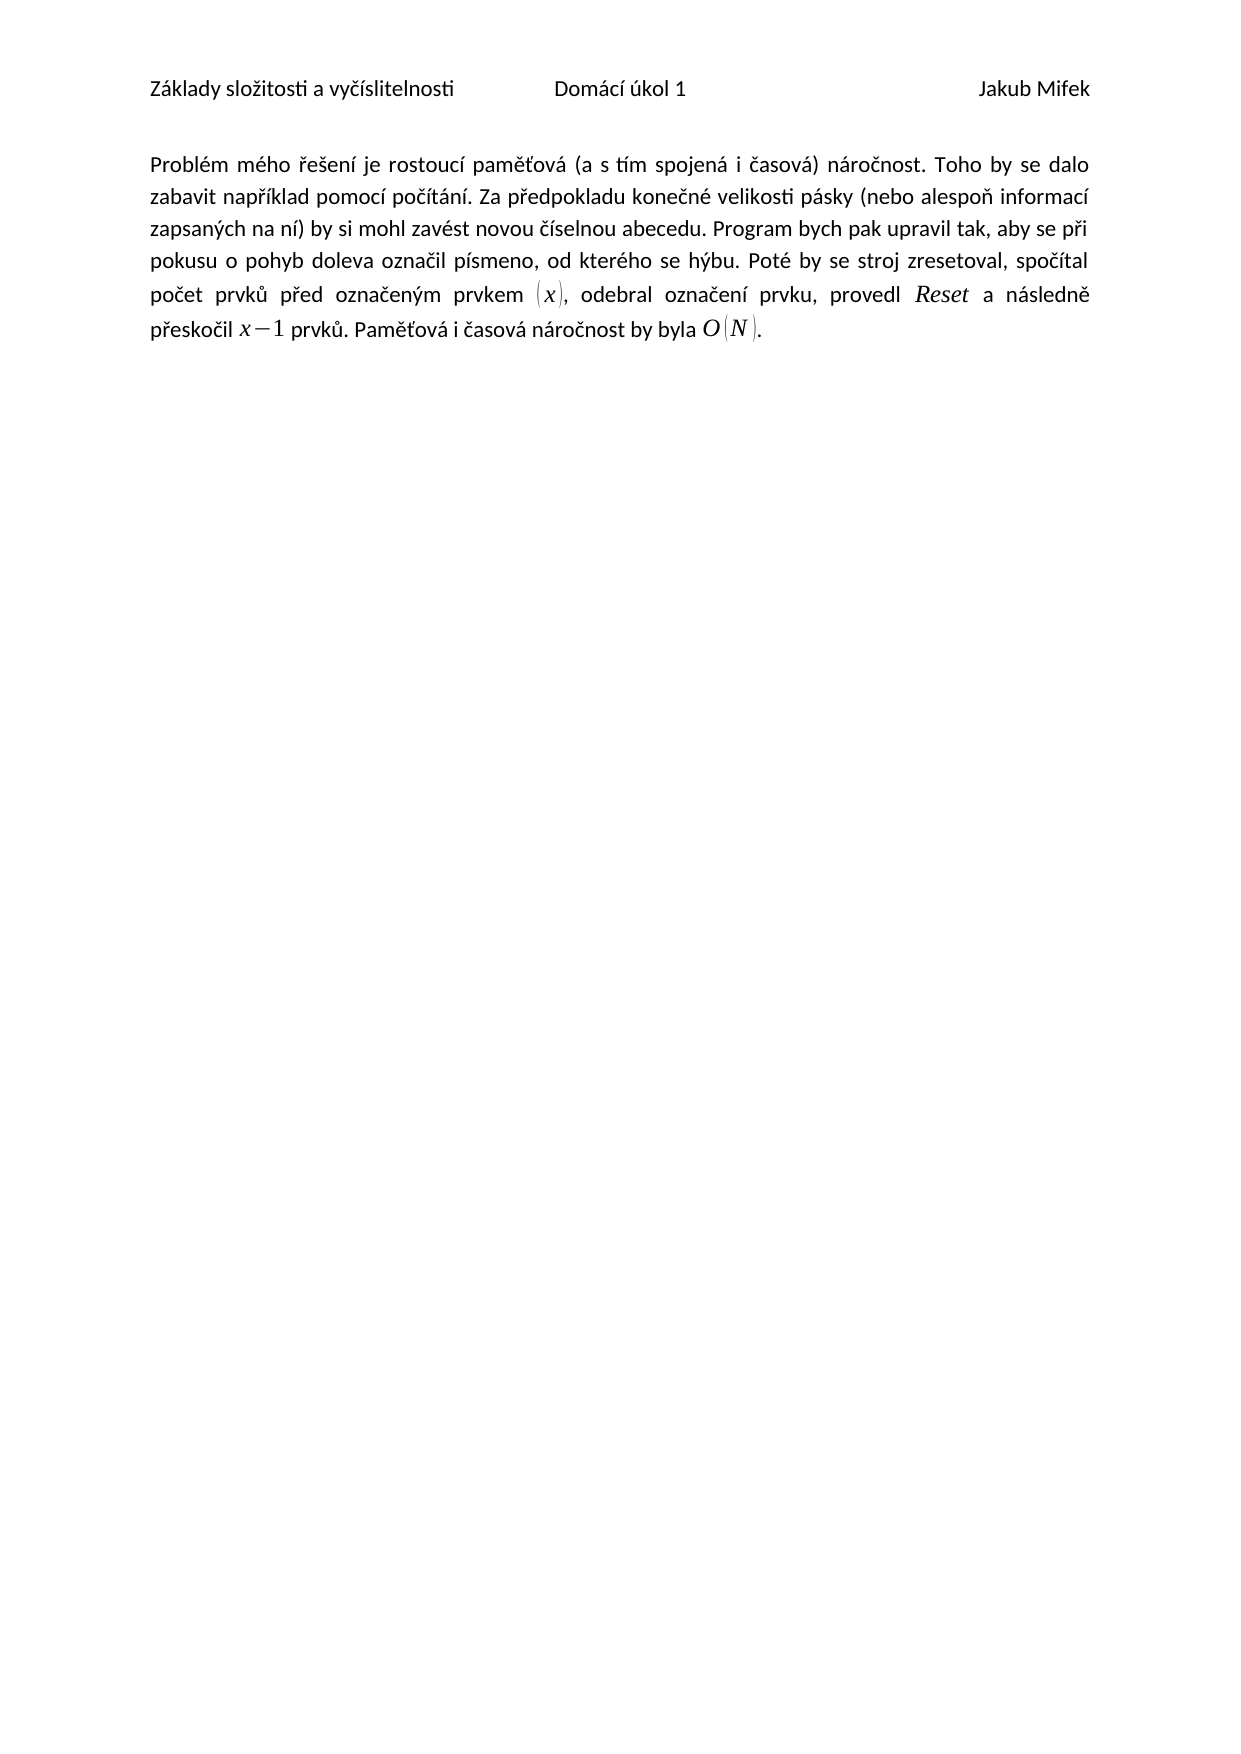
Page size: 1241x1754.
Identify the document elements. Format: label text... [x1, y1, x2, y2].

text Problém mého řešení je rostoucí paměťová (a s tím spojená i časová) náročnost. Toho by se dalo zabavit například pomocí počítání. Za předpokladu konečné velikosti pásky (nebo alespoň informací zapsaných na ní) by si mohl zavést novou číselnou abecedu. Program bych pak upravil tak, aby se při pokusu o pohyb doleva označil písmeno, od kterého se hýbu. Poté by se stroj zresetoval, spočítal počet prvků před označeným prvkem , odebral označení prvku, provedl a následně přeskočil prvků. Paměťová i časová náročnost by byla . [150, 150, 1090, 344]
